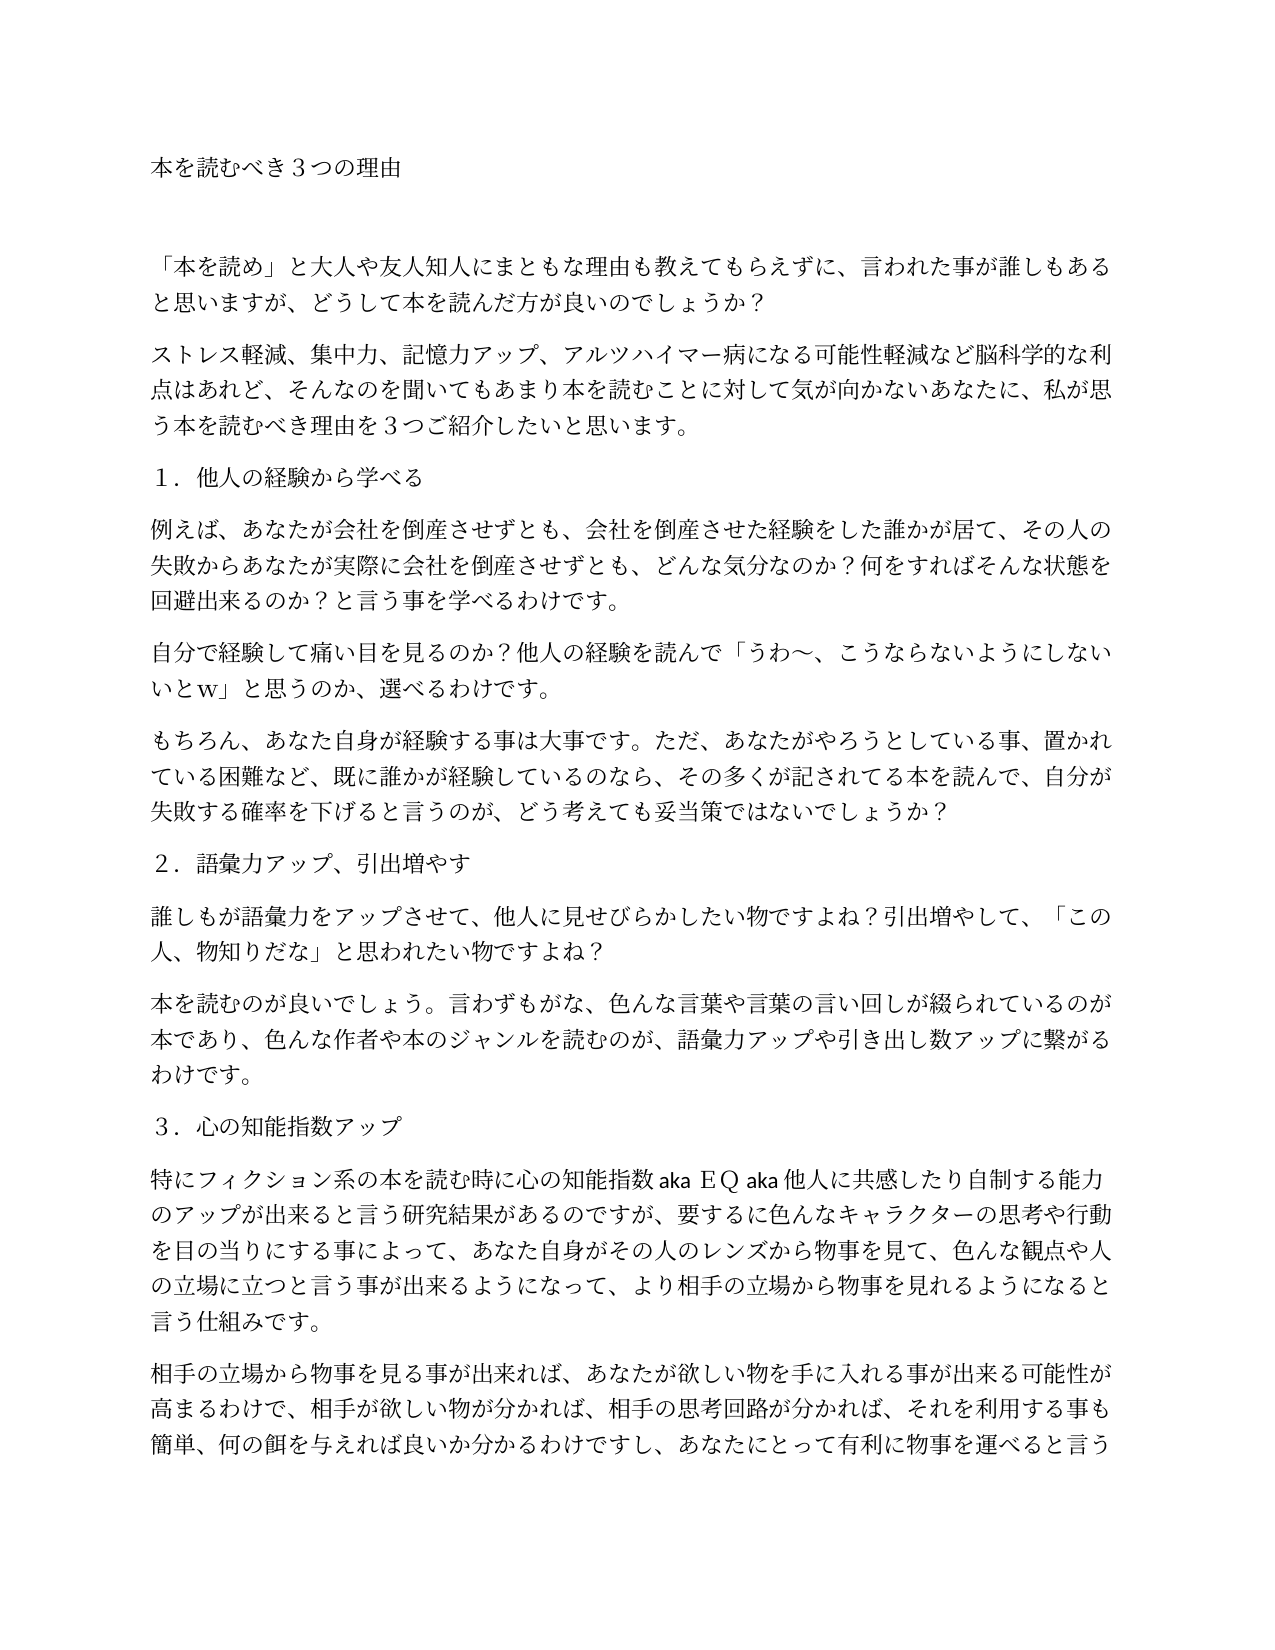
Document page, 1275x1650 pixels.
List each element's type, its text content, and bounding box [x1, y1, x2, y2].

text ストレス軽減、集中力、記憶力アップ、アルツハイマー病になる可能性軽減など脳科学的な利点はあれど、そんなのを聞いてもあまり本を読むことに対して気が向かないあなたに、私が思う本を読むべき理由を３つご紹介したいと思います。 [150, 337, 1125, 441]
text １．他人の経験から学べる [150, 460, 1125, 493]
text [150, 1356, 1125, 1460]
text 例えば、あなたが会社を倒産させずとも、会社を倒産させた経験をした誰かが居て、その人の失敗からあなたが実際に会社を倒産させずとも、どんな気分なのか？何をすればそんな状態を回避出来るのか？と言う事を学べるわけです。 [150, 512, 1125, 616]
text もちろん、あなた自身が経験する事は大事です。ただ、あなたがやろうとしている事、置かれている困難など、既に誰かが経験しているのなら、その多くが記されてる本を読んで、自分が失敗する確率を下げると言うのが、どう考えても妥当策ではないでしょうか？ [150, 723, 1125, 827]
text ２．語彙力アップ、引出増やす [150, 846, 1125, 879]
text 本を読むのが良いでしょう。言わずもがな、色んな言葉や言葉の言い回しが綴られているのが本であり、色んな作者や本のジャンルを読むのが、語彙力アップや引き出し数アップに繋がるわけです。 [150, 986, 1125, 1090]
text ３．心の知能指数アップ [150, 1109, 1125, 1142]
text 自分で経験して痛い目を見るのか？他人の経験を読んで「うわ～、こうならないようにしないいとｗ」と思うのか、選べるわけです。 [150, 635, 1125, 704]
text 特にフィクション系の本を読む時に心の知能指数akaＥＱaka他人に共感したり自制する能力のアップが出来ると言う研究結果があるのですが、要するに色んなキャラクターの思考や行動を目の当りにする事によって、あなた自身がその人のレンズから物事を見て、色んな観点や人の立場に立つと言う事が出来るようになって、より相手の立場から物事を見れるようになると言う仕組みです。 [150, 1162, 1125, 1337]
text 「本を読め」と大人や友人知人にまともな理由も教えてもらえずに、言われた事が誰しもあると思いますが、どうして本を読んだ方が良いのでしょうか？ [150, 249, 1125, 317]
text 本を読むべき３つの理由 [150, 150, 1125, 183]
text 誰しもが語彙力をアップさせて、他人に見せびらかしたい物ですよね？引出増やして、「この人、物知りだな」と思われたい物ですよね？ [150, 898, 1125, 967]
